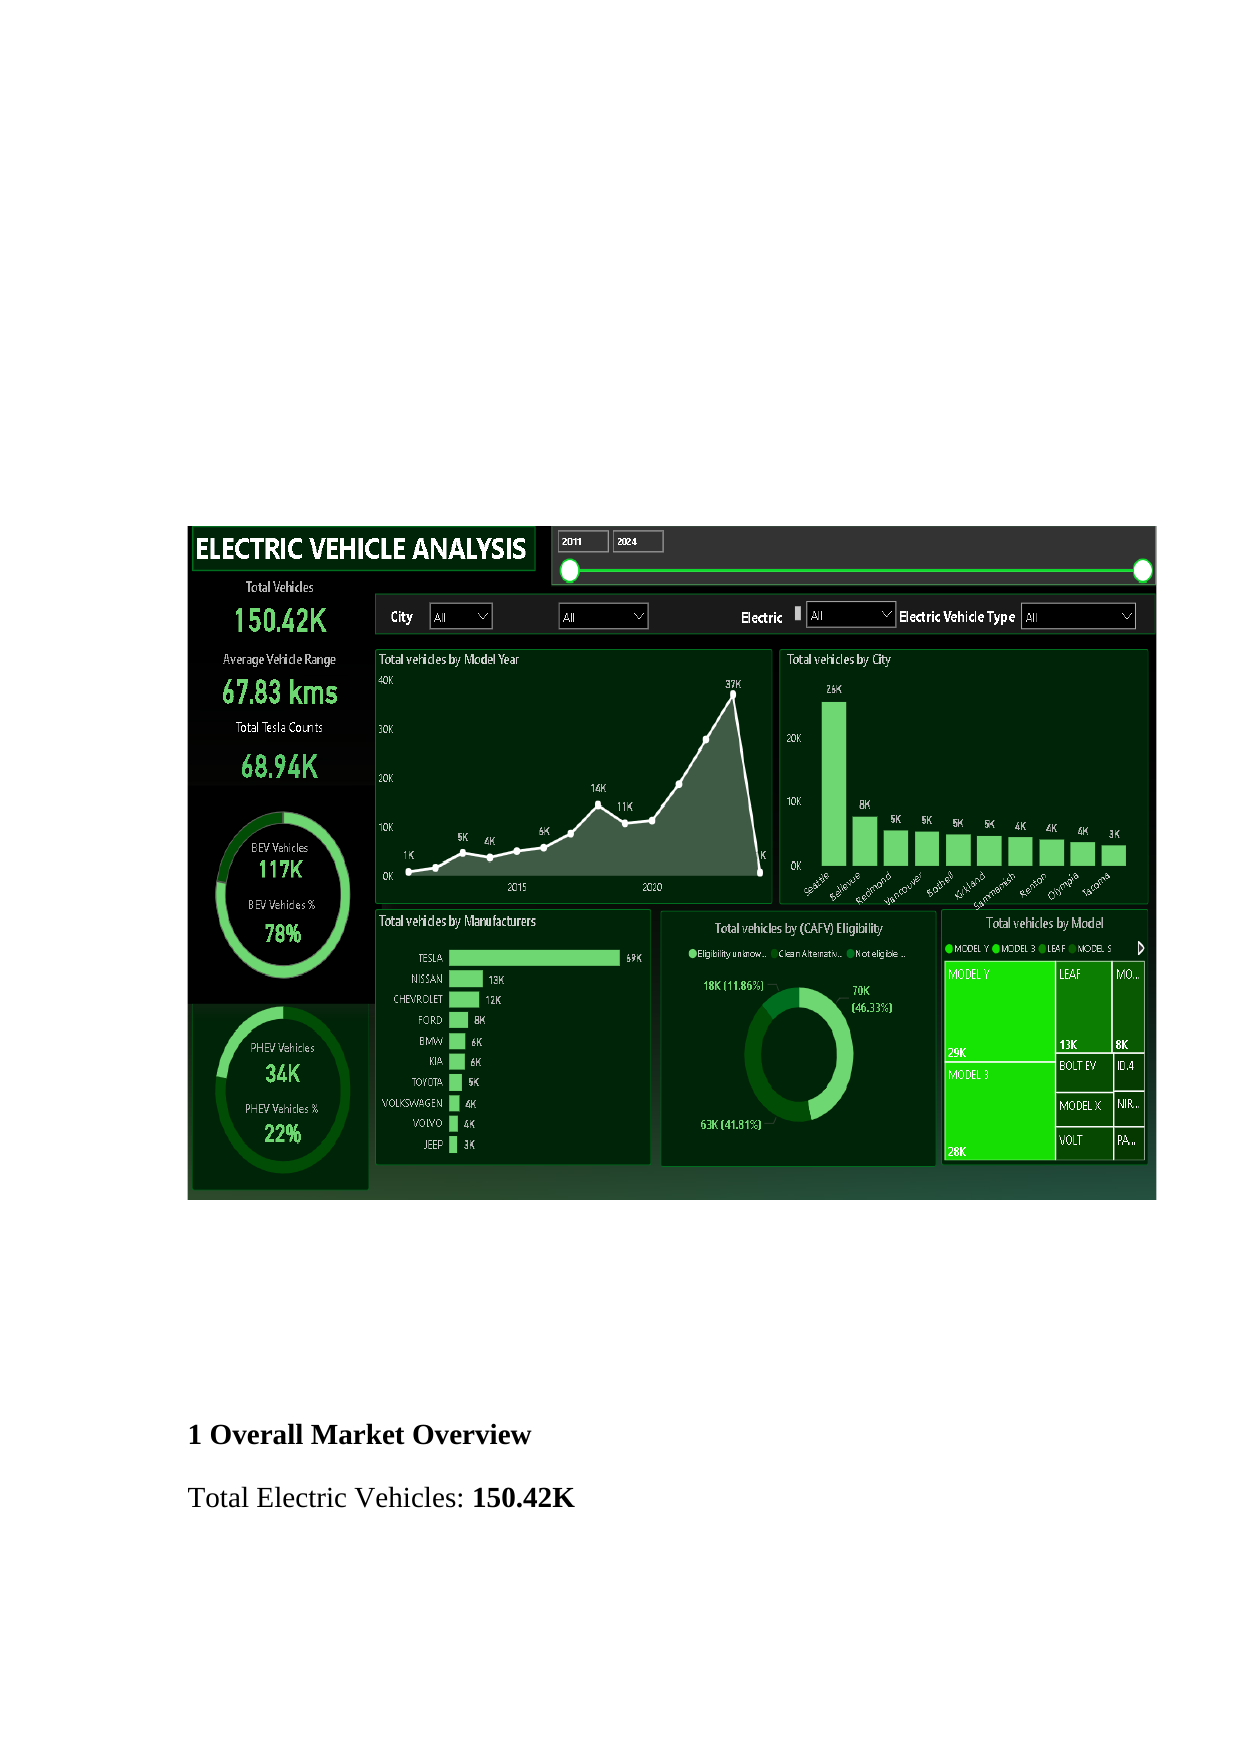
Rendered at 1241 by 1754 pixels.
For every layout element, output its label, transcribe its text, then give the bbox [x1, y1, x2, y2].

picture [187, 526, 1157, 1200]
text 1 Overall Market Overview [187, 1417, 1053, 1451]
text Total Electric Vehicles: 150.42K [187, 1480, 1053, 1513]
